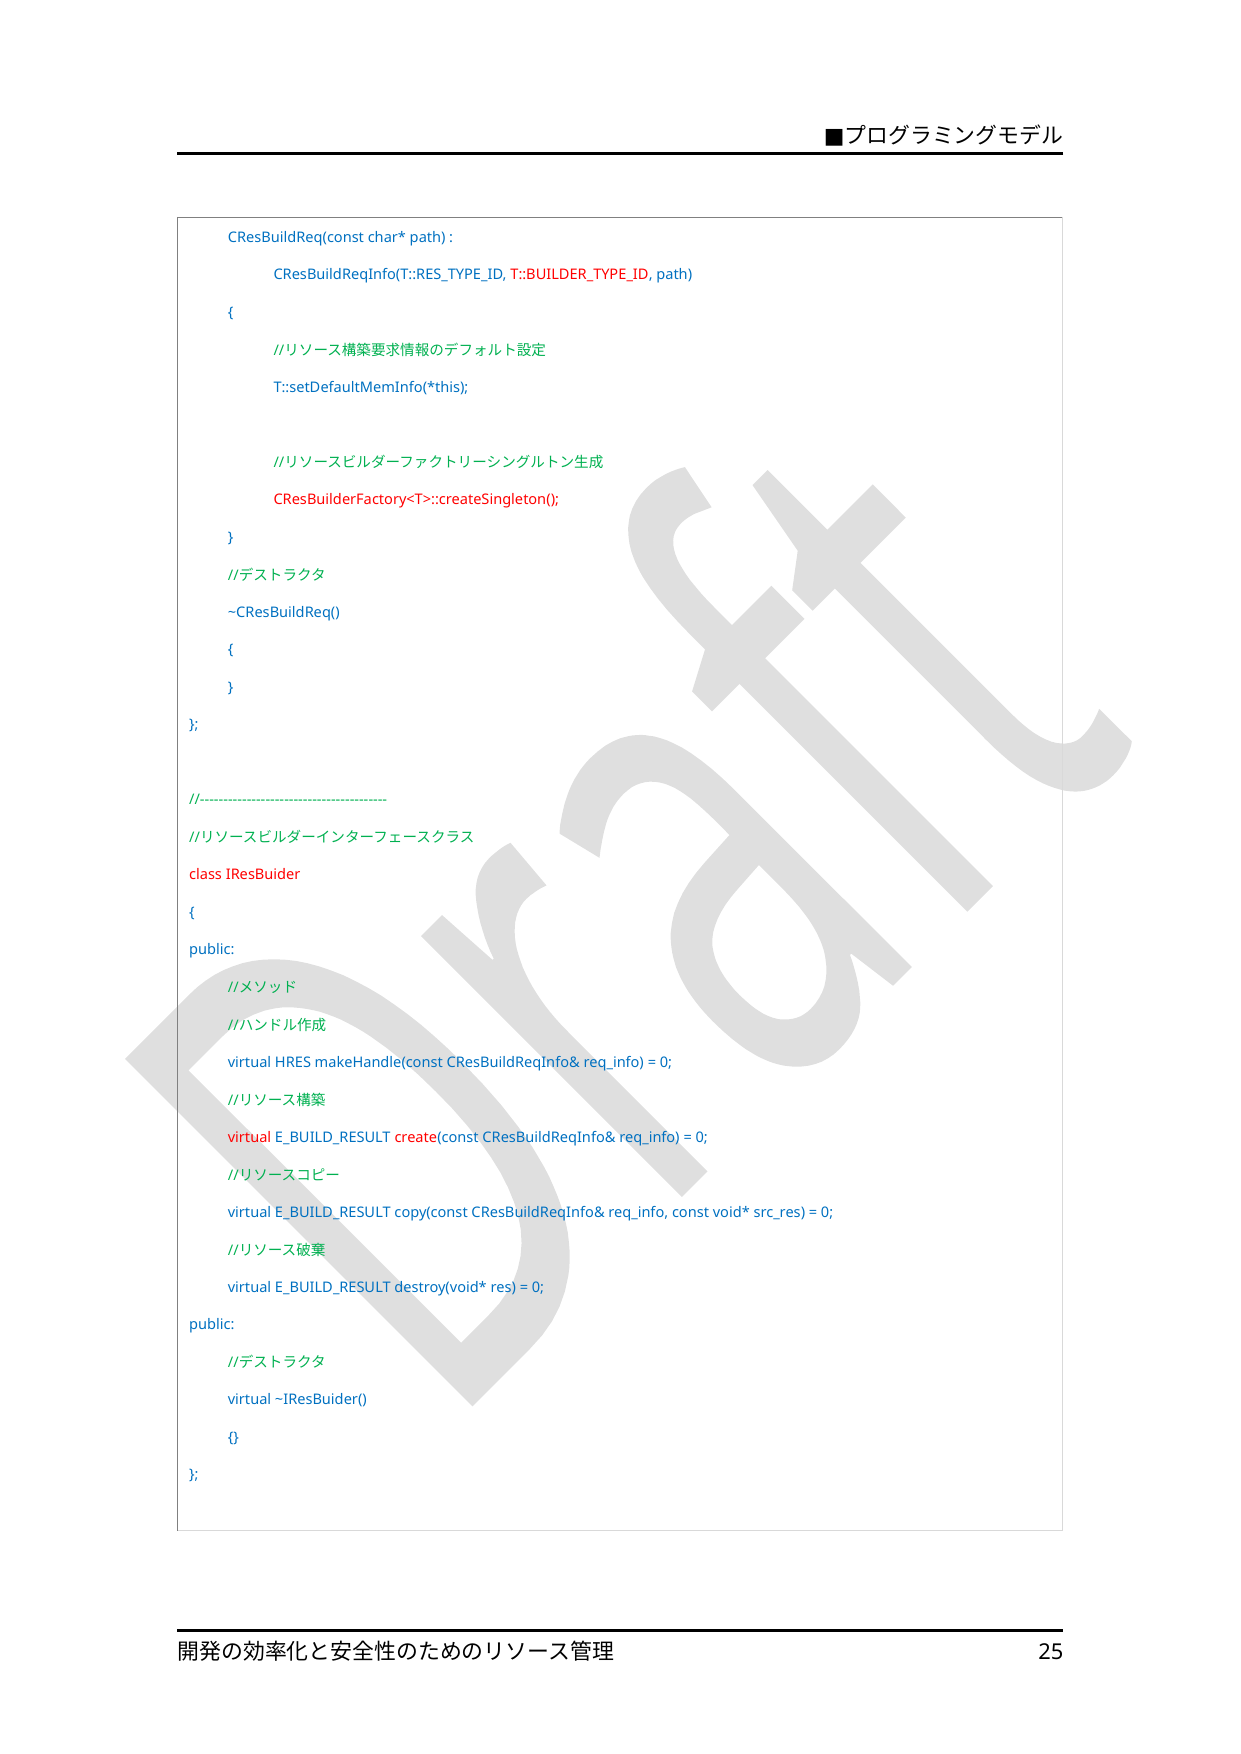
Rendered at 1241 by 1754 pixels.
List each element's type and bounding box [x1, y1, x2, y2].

table_header [178, 218, 1062, 1530]
